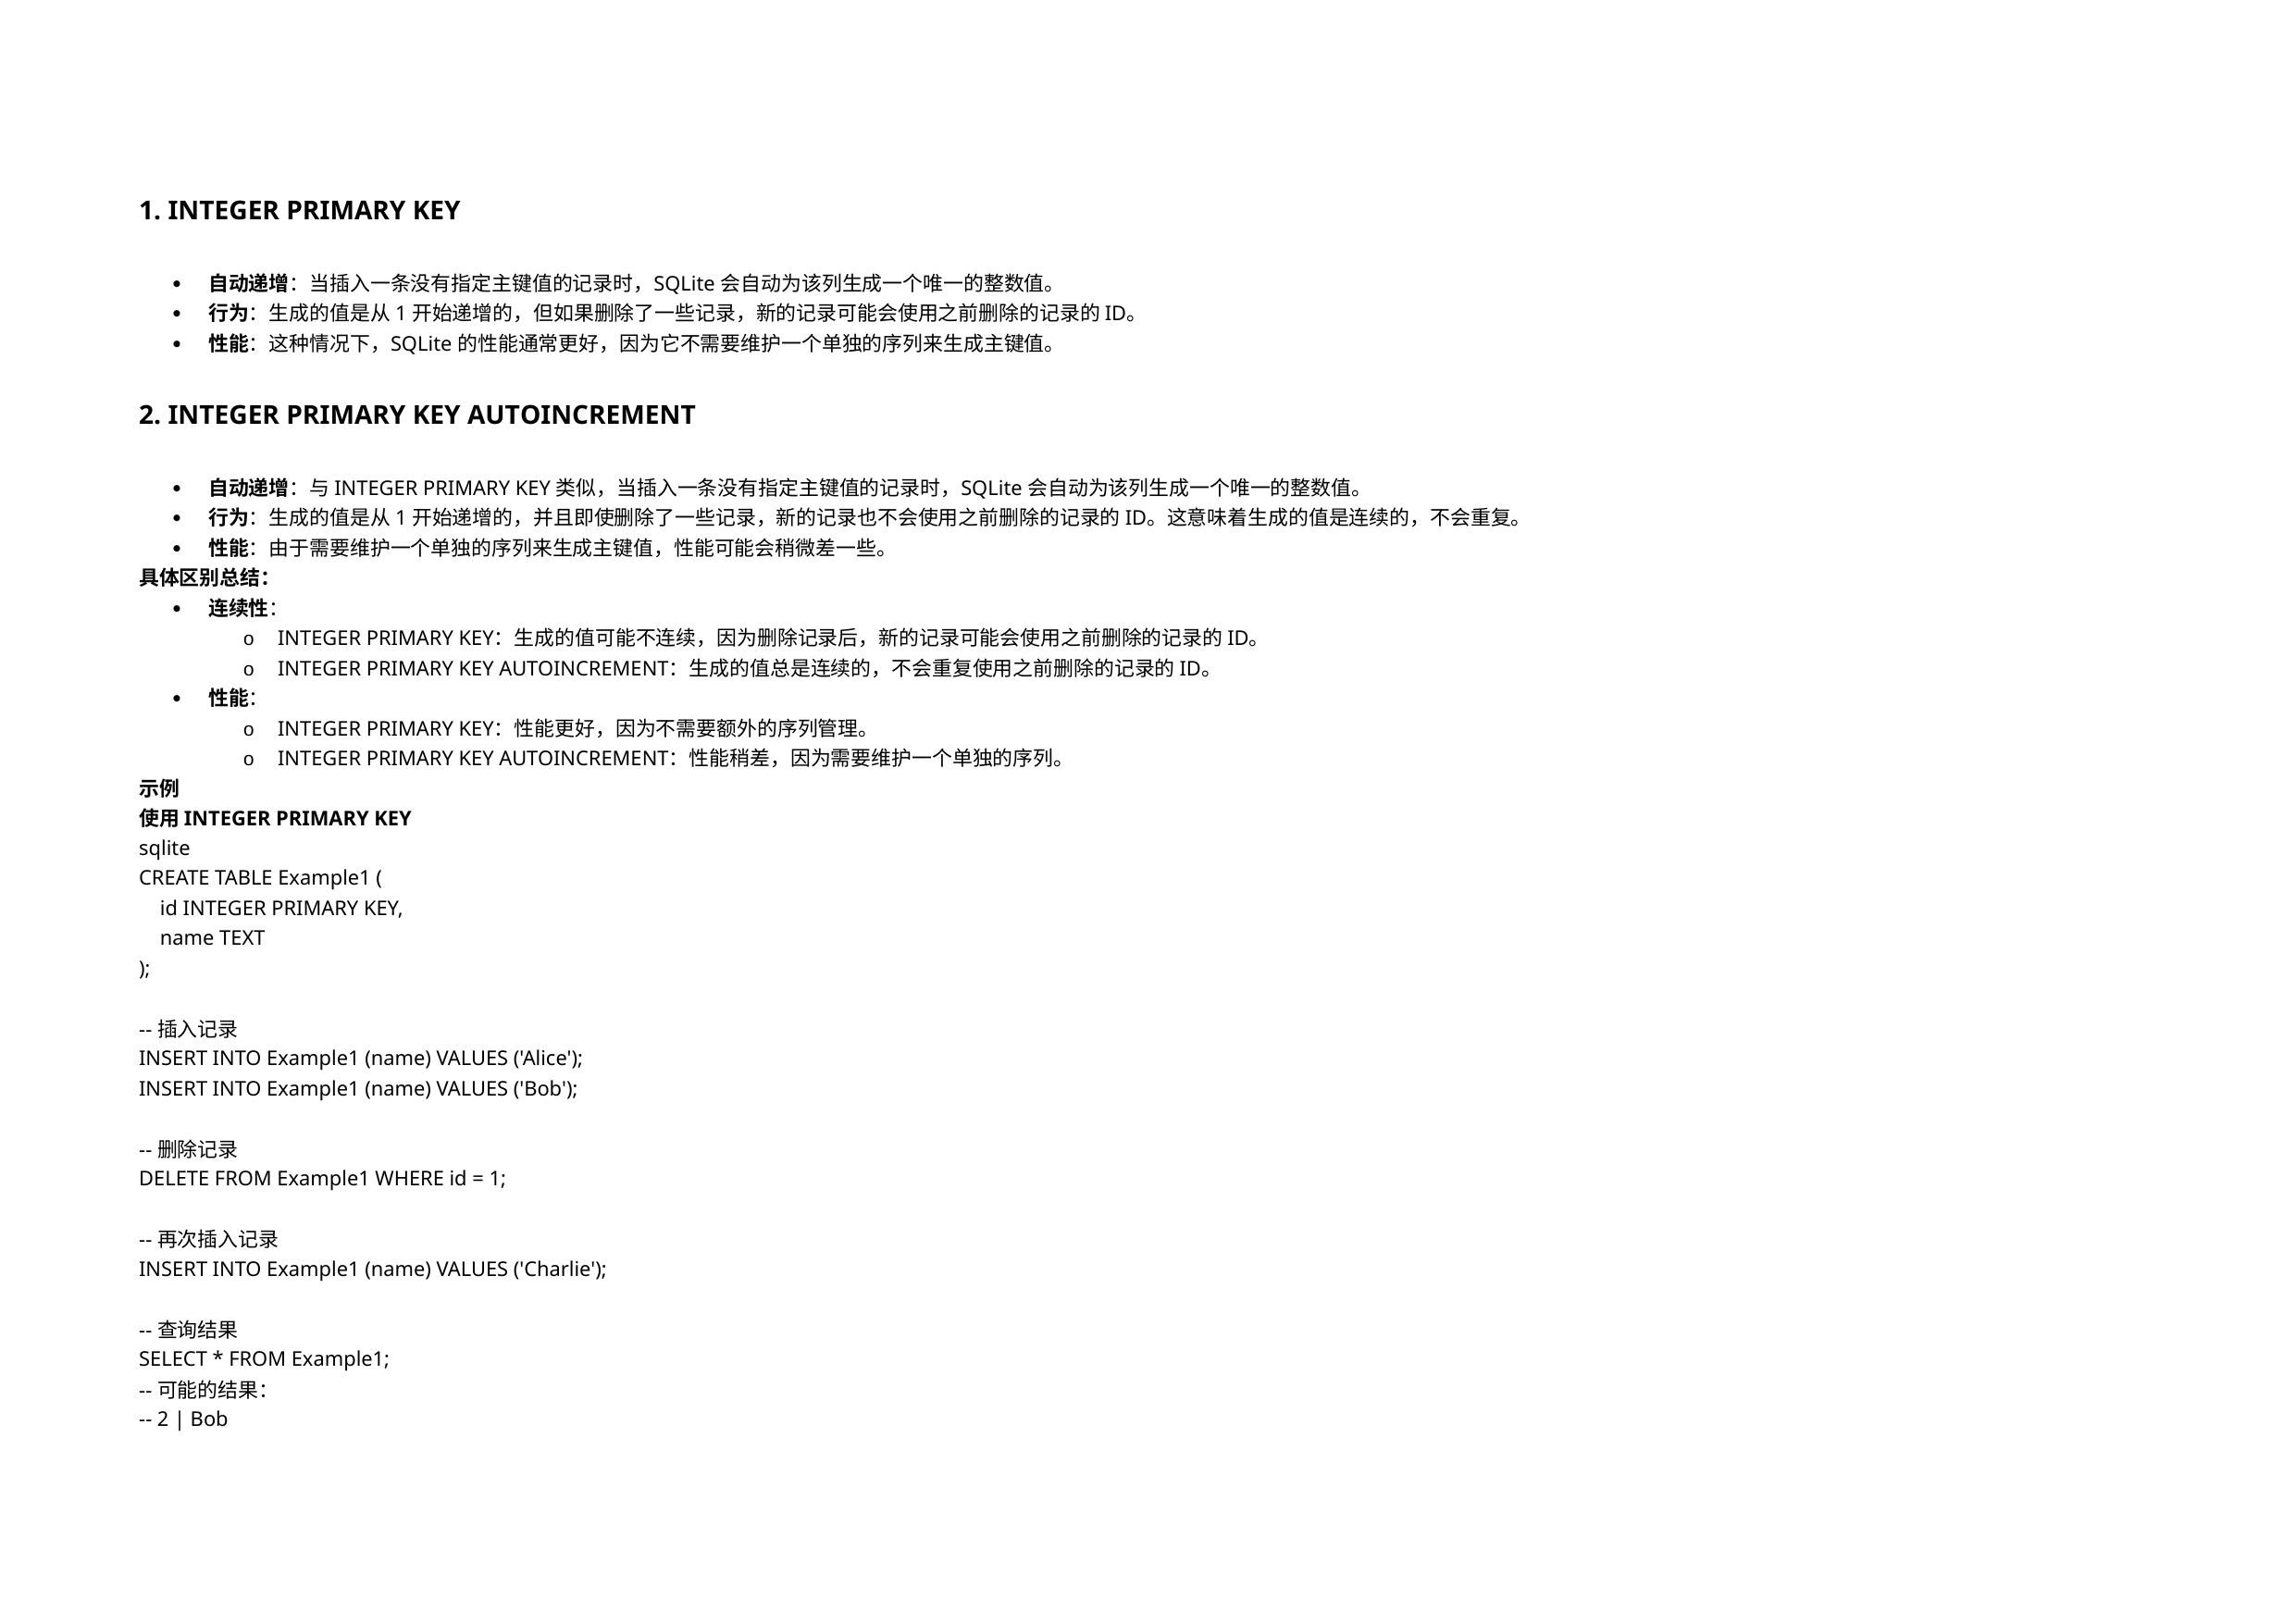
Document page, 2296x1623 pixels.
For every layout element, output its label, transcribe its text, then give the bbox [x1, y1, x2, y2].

subtitle 2. INTEGER PRIMARY KEY AUTOINCREMENT [139, 384, 2156, 444]
text sqlite [139, 832, 2156, 862]
text 使用 INTEGER PRIMARY KEY [139, 802, 2156, 832]
list 行为：生成的值是从 1 开始递增的，但如果删除了一些记录，新的记录可能会使用之前删除的记录的 ID。 [173, 297, 2156, 328]
text INSERT INTO Example1 (name) VALUES ('Alice'); [139, 1043, 2156, 1072]
text -- 2 | Bob [139, 1404, 2156, 1433]
text name TEXT [139, 923, 2156, 952]
text -- 删除记录 [139, 1133, 2156, 1163]
text id INTEGER PRIMARY KEY, [139, 892, 2156, 923]
text 具体区别总结： [139, 562, 2156, 591]
text DELETE FROM Example1 WHERE id = 1; [139, 1163, 2156, 1193]
text SELECT * FROM Example1; [139, 1344, 2156, 1373]
list 连续性： [173, 591, 2156, 622]
list INTEGER PRIMARY KEY AUTOINCREMENT：生成的值总是连续的，不会重复使用之前删除的记录的 ID。 [242, 651, 2156, 682]
text -- 可能的结果： [139, 1373, 2156, 1404]
list INTEGER PRIMARY KEY AUTOINCREMENT：性能稍差，因为需要维护一个单独的序列。 [242, 742, 2156, 772]
list 性能： [173, 682, 2156, 712]
list INTEGER PRIMARY KEY：生成的值可能不连续，因为删除记录后，新的记录可能会使用之前删除的记录的 ID。 [242, 622, 2156, 651]
text ); [139, 952, 2156, 983]
text 示例 [139, 772, 2156, 802]
text CREATE TABLE Example1 ( [139, 862, 2156, 892]
text -- 插入记录 [139, 1012, 2156, 1043]
list 自动递增：当插入一条没有指定主键值的记录时，SQLite 会自动为该列生成一个唯一的整数值。 [173, 267, 2156, 297]
text INSERT INTO Example1 (name) VALUES ('Bob'); [139, 1072, 2156, 1103]
text -- 再次插入记录 [139, 1223, 2156, 1253]
text INSERT INTO Example1 (name) VALUES ('Charlie'); [139, 1253, 2156, 1283]
list INTEGER PRIMARY KEY：性能更好，因为不需要额外的序列管理。 [242, 712, 2156, 742]
subtitle 1. INTEGER PRIMARY KEY [139, 180, 2156, 240]
list 行为：生成的值是从 1 开始递增的，并且即使删除了一些记录，新的记录也不会使用之前删除的记录的 ID。这意味着生成的值是连续的，不会重复。 [173, 502, 2156, 531]
list 自动递增：与 INTEGER PRIMARY KEY 类似，当插入一条没有指定主键值的记录时，SQLite 会自动为该列生成一个唯一的整数值。 [173, 471, 2156, 502]
text -- 查询结果 [139, 1313, 2156, 1344]
list 性能：这种情况下，SQLite 的性能通常更好，因为它不需要维护一个单独的序列来生成主键值。 [173, 328, 2156, 357]
list 性能：由于需要维护一个单独的序列来生成主键值，性能可能会稍微差一些。 [173, 531, 2156, 562]
